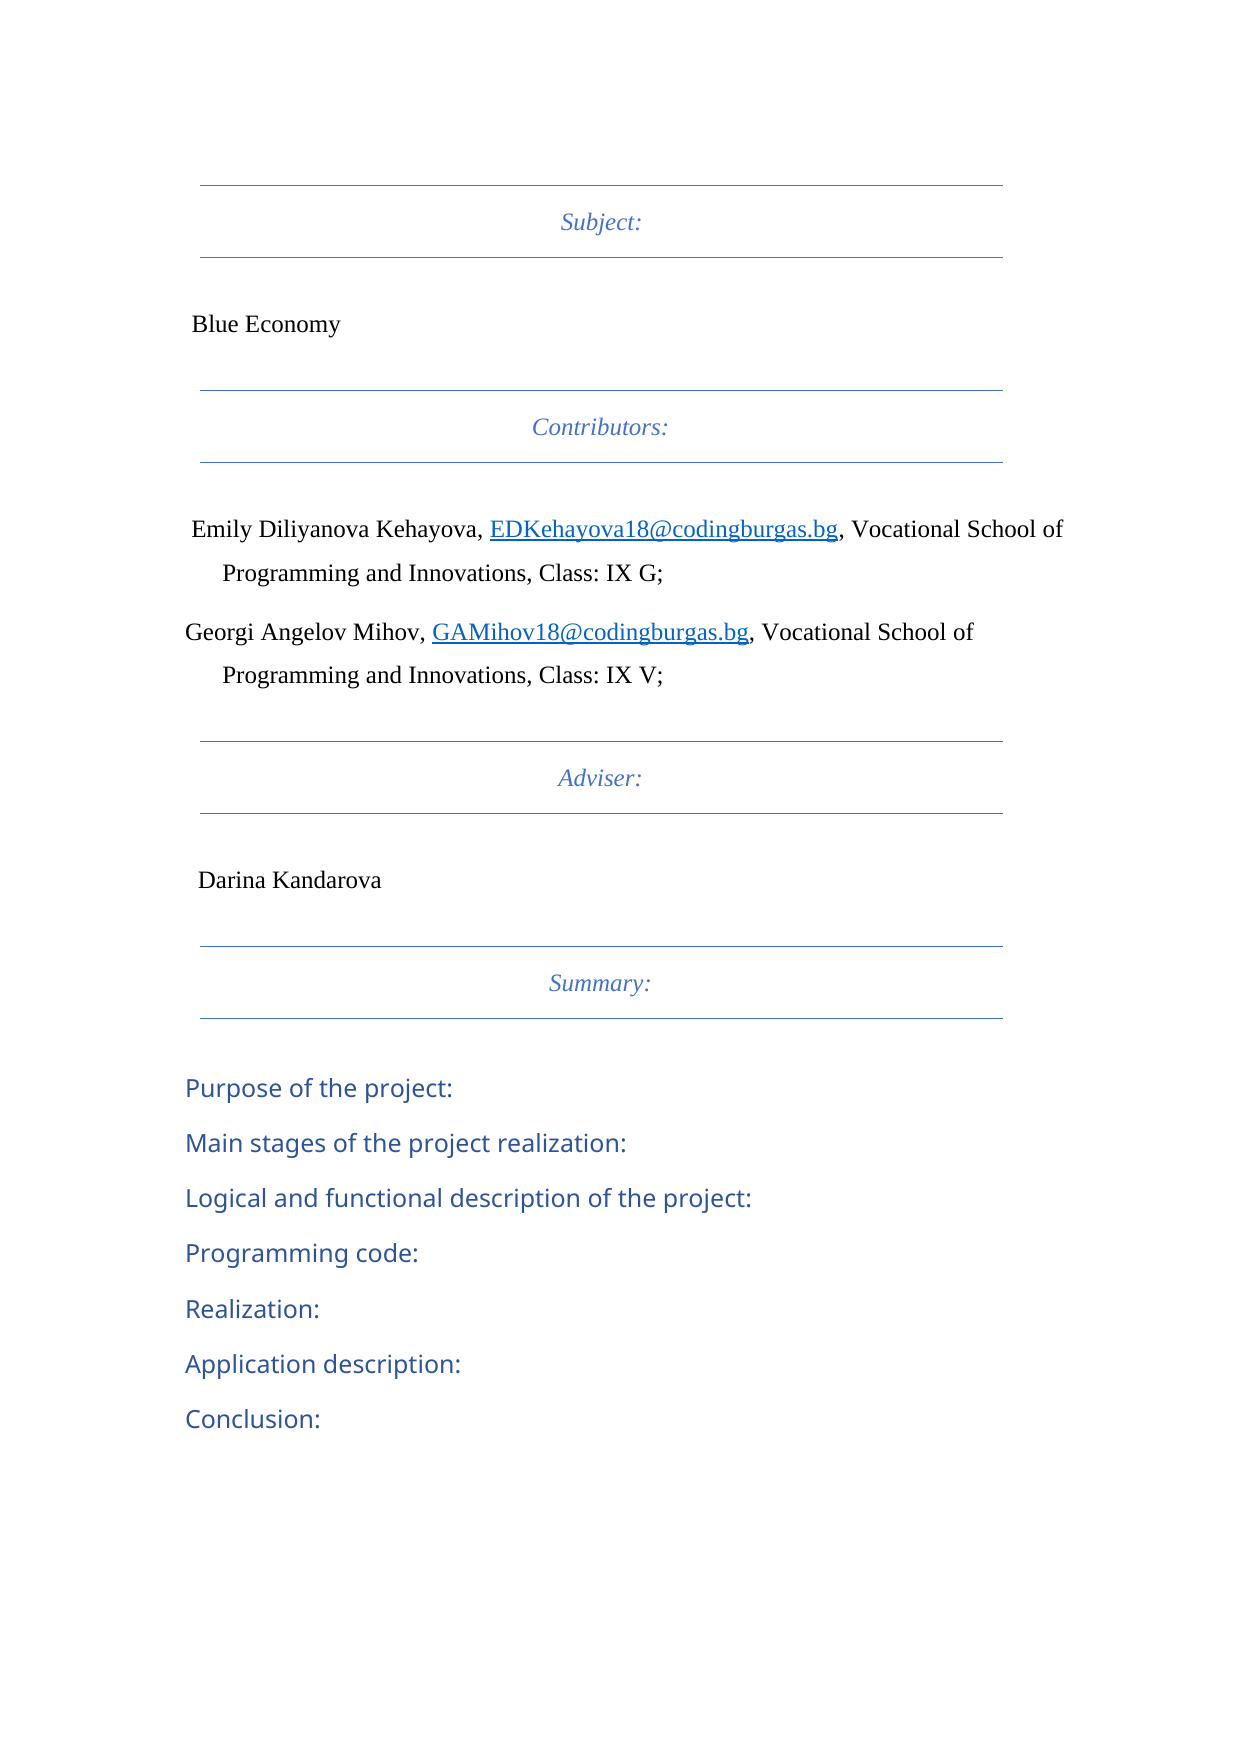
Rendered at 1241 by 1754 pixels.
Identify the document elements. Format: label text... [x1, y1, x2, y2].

text Adviser: [200, 742, 1003, 813]
text Subject: [200, 186, 1003, 257]
subtitle Main stages of the project realization: [185, 1126, 1093, 1160]
subtitle Programming code: [185, 1236, 1093, 1270]
text Darina Kandarova [191, 866, 1093, 894]
subtitle Realization: [185, 1291, 1093, 1325]
text Summary: [200, 947, 1003, 1018]
subtitle Purpose of the project: [185, 1071, 1093, 1104]
subtitle Conclusion: [185, 1402, 1093, 1436]
subtitle Logical and functional description of the project: [185, 1181, 1093, 1215]
subtitle Application description: [185, 1347, 1093, 1381]
text Emily Diliyanova Kehayova, EDKehayova18@codingburgas.bg, Vocational School of Programming and Innovations, Class: IX G; [185, 514, 1093, 586]
text Contributors: [200, 391, 1003, 462]
text Georgi Angelov Mihov, GAMihov18@codingburgas.bg, Vocational School of Programming and Innovations, Class: IX V; [185, 617, 1093, 689]
text Blue Economy [191, 309, 1093, 338]
